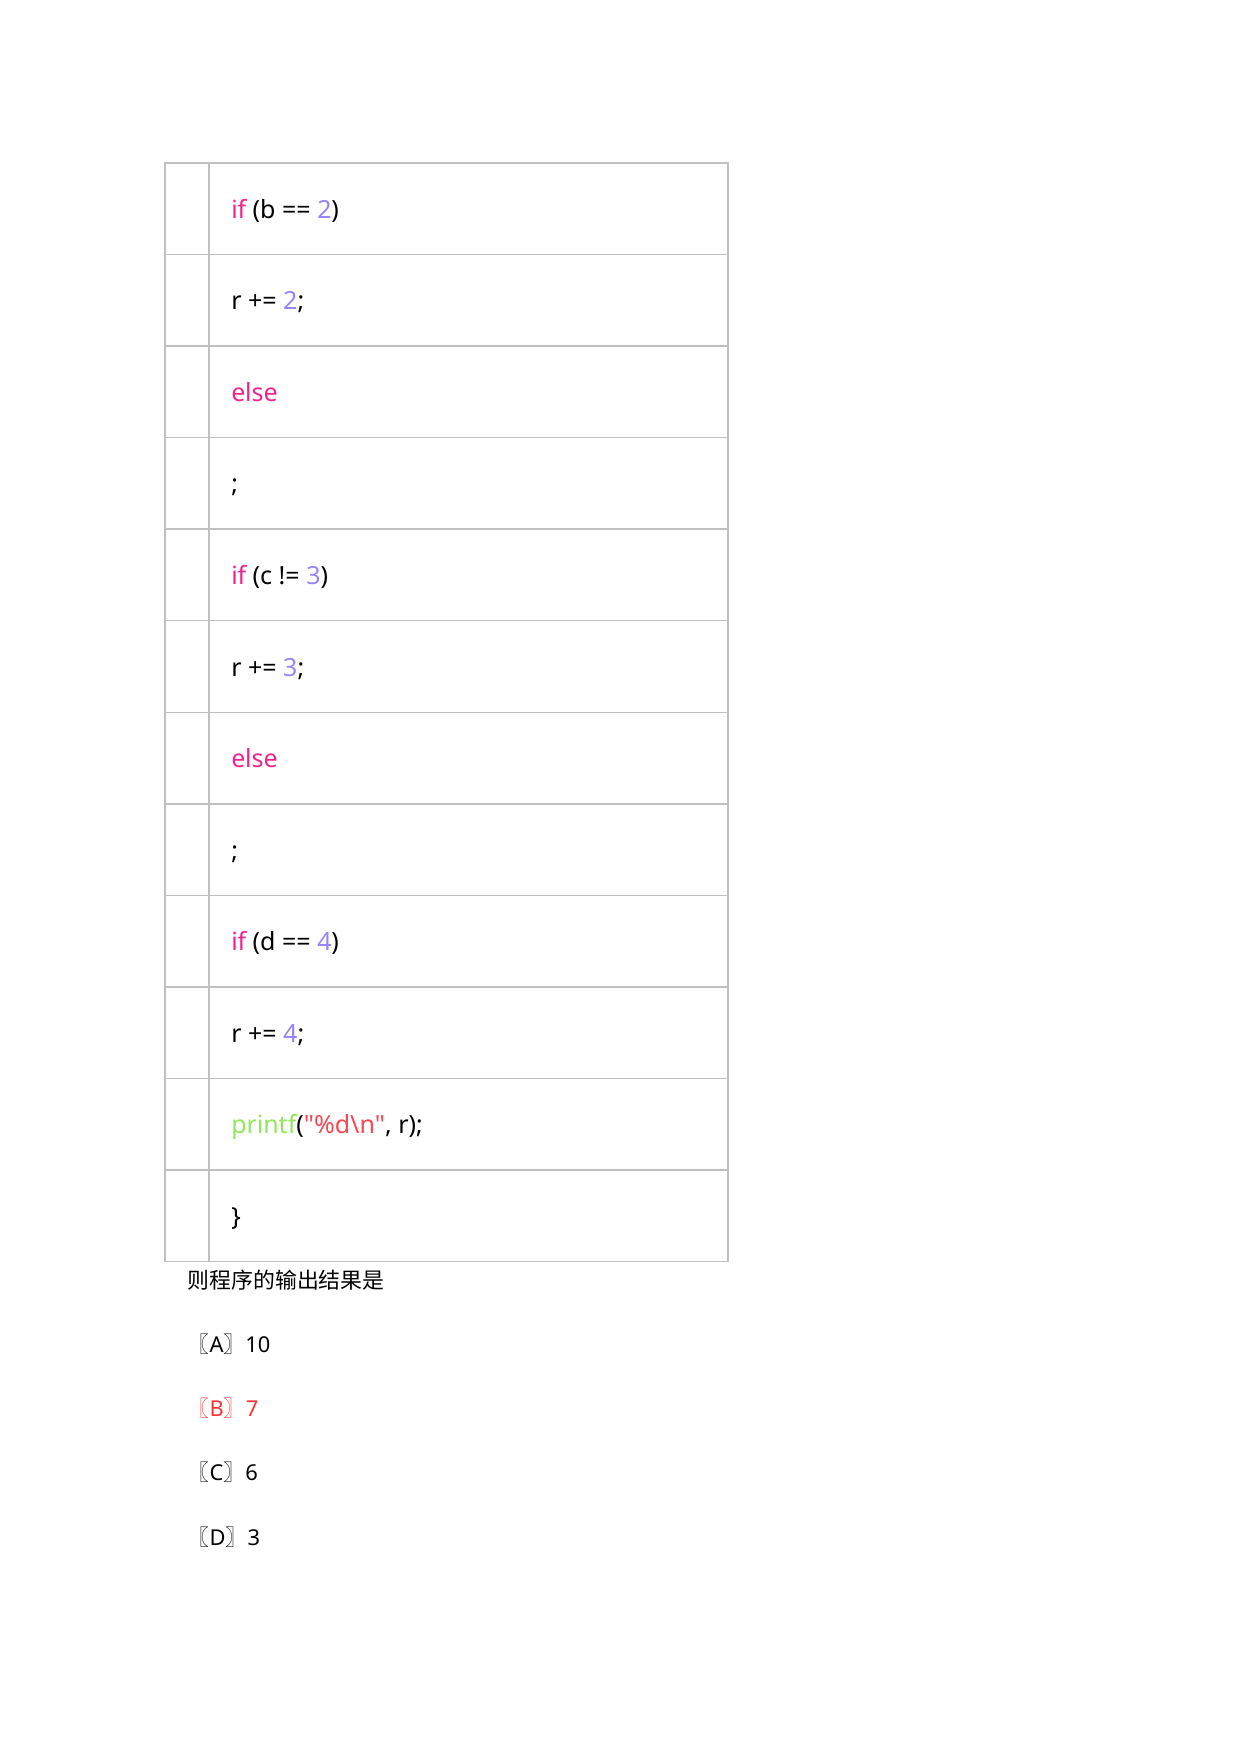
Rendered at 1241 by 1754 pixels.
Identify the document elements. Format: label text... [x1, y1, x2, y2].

table_cell if (b == 2) [210, 164, 727, 253]
table_cell ; [210, 438, 727, 528]
table_cell [166, 805, 208, 894]
table_cell if (c != 3) [210, 530, 727, 620]
table_cell [166, 896, 208, 986]
text 则程序的输出结果是 [187, 1262, 1053, 1295]
table_cell else [210, 713, 727, 803]
table_cell [166, 713, 208, 803]
text 〖C〗6 [187, 1455, 1053, 1487]
table_cell r += 4; [210, 988, 727, 1078]
table_cell [166, 988, 208, 1078]
text 〖D〗3 [187, 1519, 1053, 1552]
table_cell [166, 164, 208, 253]
table_cell [166, 1079, 208, 1169]
table_cell [166, 255, 208, 345]
table_cell [166, 530, 208, 620]
table_cell [166, 438, 208, 528]
table_cell else [210, 347, 727, 437]
text 〖A〗10 [187, 1326, 1053, 1359]
table_cell [166, 1171, 208, 1261]
table_cell } [210, 1171, 727, 1261]
text 〖B〗7 [187, 1391, 1053, 1423]
table_cell printf("%d\n", r); [210, 1079, 727, 1169]
table_cell r += 3; [210, 621, 727, 711]
table_cell ; [210, 805, 727, 894]
table_cell [166, 621, 208, 711]
table_cell [166, 347, 208, 437]
table_cell if (d == 4) [210, 896, 727, 986]
table_cell r += 2; [210, 255, 727, 345]
